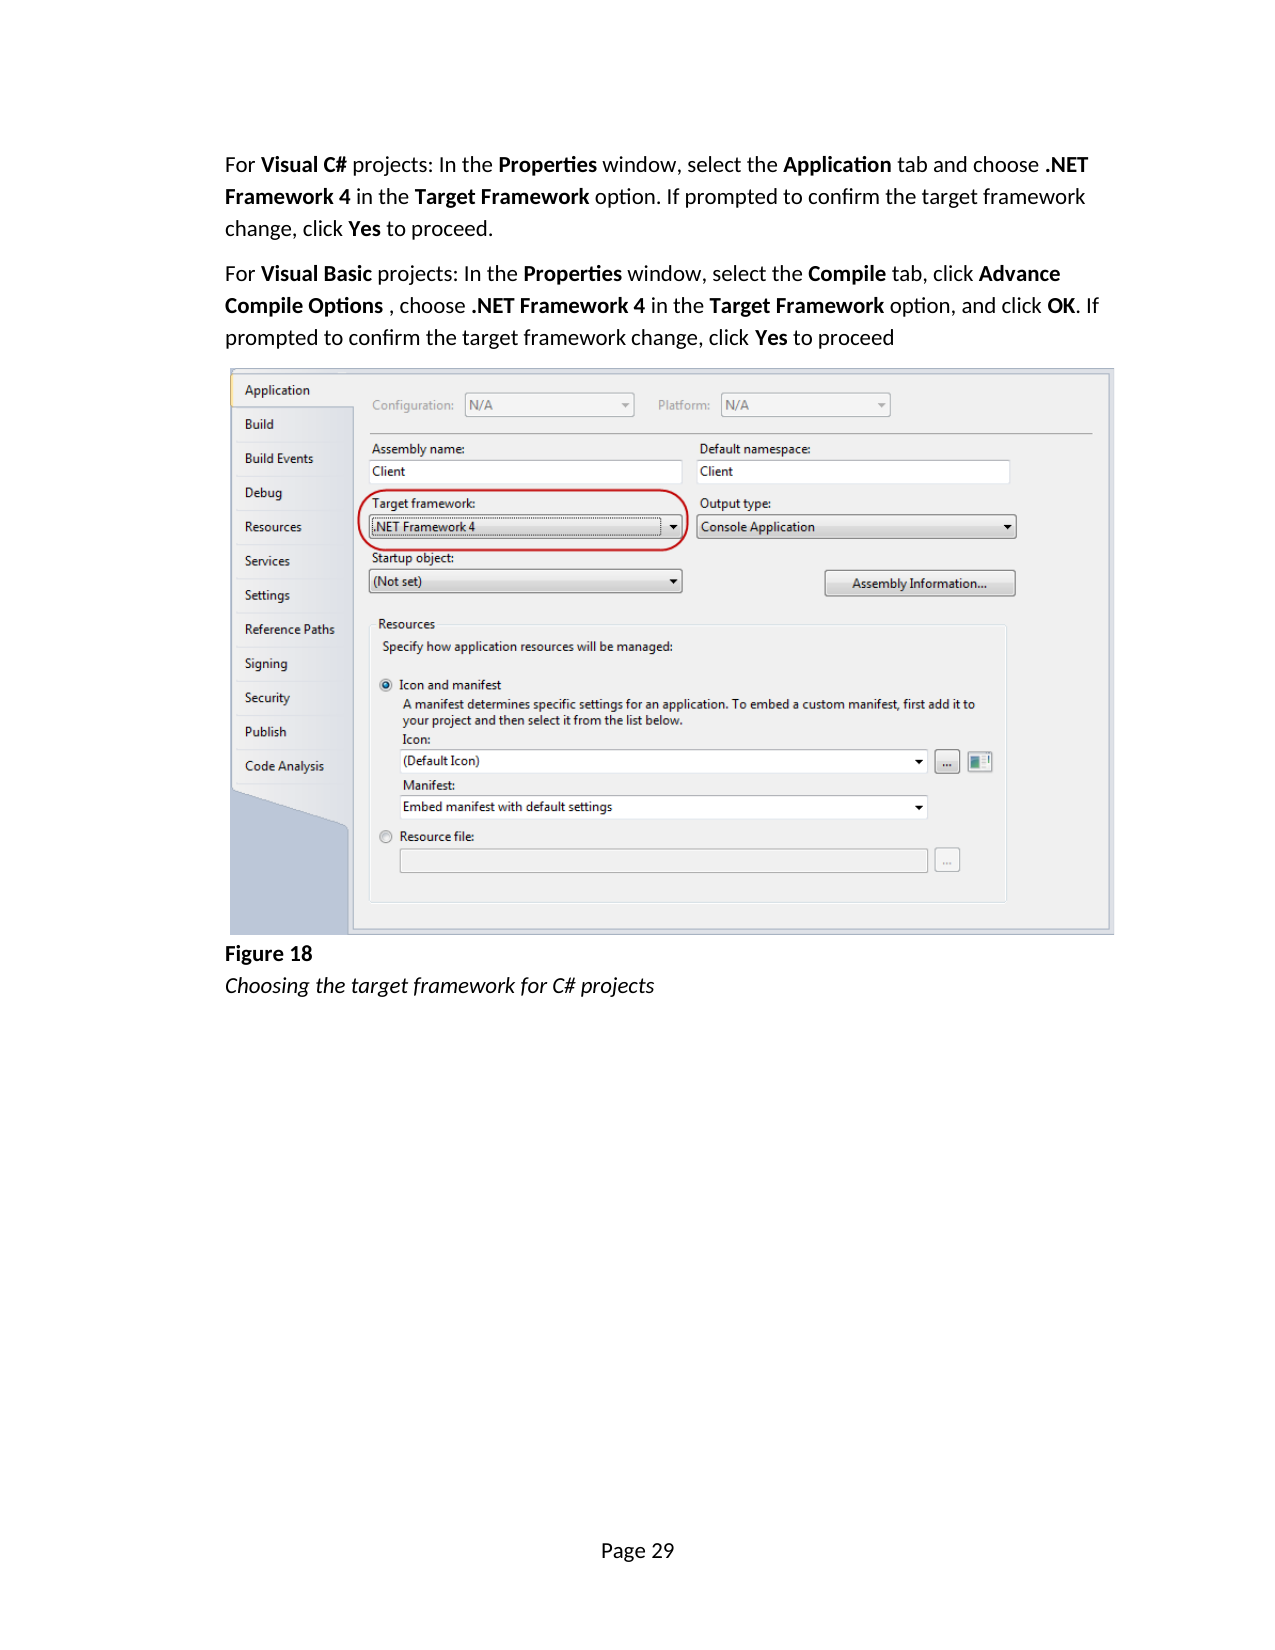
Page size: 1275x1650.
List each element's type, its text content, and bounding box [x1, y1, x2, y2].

picture [230, 368, 1115, 935]
text Figure 18 [225, 939, 1125, 967]
text For Visual Basic projects: In the Properties window, select the Compile tab, click Advance Compile Options , choose .NET Framework 4 in the Target Framework option, and click OK. If prompted to confirm the target framework change, click Yes to proceed [225, 259, 1125, 351]
text Choosing the target framework for C# projects [225, 971, 1125, 1031]
text For Visual C# projects: In the Properties window, select the Application tab and choose .NET Framework 4 in the Target Framework option. If prompted to confirm the target framework change, click Yes to proceed. [225, 150, 1125, 242]
